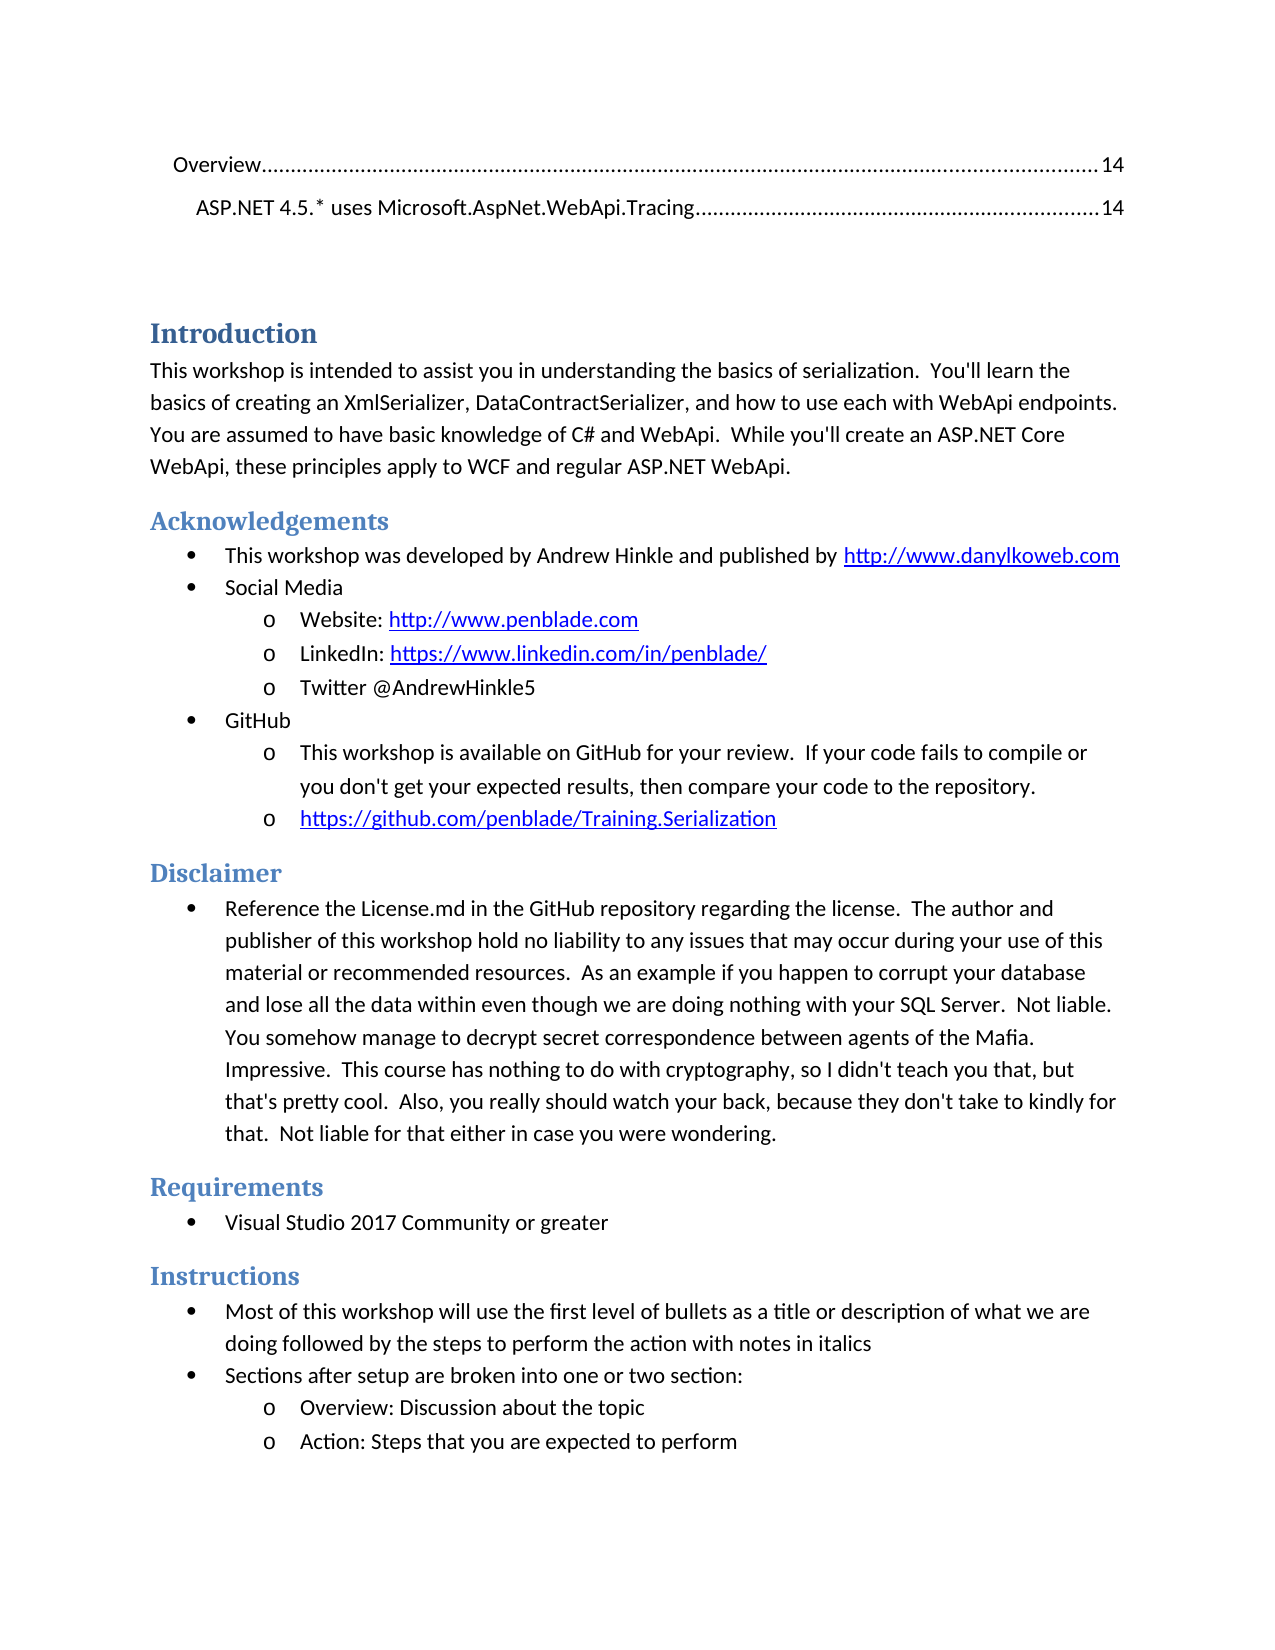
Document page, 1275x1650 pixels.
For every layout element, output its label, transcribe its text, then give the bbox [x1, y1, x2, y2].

subtitle Introduction [150, 317, 1125, 351]
list Sections after setup are broken into one or two section: [187, 1361, 1125, 1389]
list Social Media [187, 573, 1125, 601]
list This workshop is available on GitHub for your review. If your code fails to compile or you don't get your expected results, then compare your code to the repository. [262, 738, 1125, 800]
subtitle Instructions [150, 1261, 1125, 1292]
text This workshop is intended to assist you in understanding the basics of serialization. You'll learn the basics of creating an XmlSerializer, DataContractSerializer, and how to use each with WebApi endpoints. You are assumed to have basic knowledge of C# and WebApi. While you'll create an ASP.NET Core WebApi, these principles apply to WCF and regular ASP.NET WebApi. [150, 356, 1125, 481]
list https://github.com/penblade/Training.Serialization [262, 804, 1125, 833]
list This workshop was developed by Andrew Hinkle and published by http://www.danylkoweb.com [187, 541, 1125, 569]
list Twitter @AndrewHinkle5 [262, 673, 1125, 702]
list Overview: Discussion about the topic [262, 1393, 1125, 1423]
list Website: http://www.penblade.com [262, 606, 1125, 635]
subtitle Requirements [150, 1172, 1125, 1203]
list LinkedIn: https://www.linkedin.com/in/penblade/ [262, 639, 1125, 668]
list Visual Studio 2017 Community or greater [187, 1208, 1125, 1236]
subtitle Disclaimer [150, 858, 1125, 889]
list Action: Steps that you are expected to perform [262, 1427, 1125, 1456]
list GitHub [187, 706, 1125, 734]
subtitle Acknowledgements [150, 506, 1125, 537]
list Reference the License.md in the GitHub repository regarding the license. The author and publisher of this workshop hold no liability to any issues that may occur during your use of this material or recommended resources. As an example if you happen to corrupt your database and lose all the data within even though we are doing nothing with your SQL Server. Not liable. You somehow manage to decrypt secret correspondence between agents of the Mafia. Impressive. This course has nothing to do with cryptography, so I didn't teach you that, but that's pretty cool. Also, you really should watch your back, because they don't take to kindly for that. Not liable for that either in case you were wondering. [187, 894, 1125, 1147]
